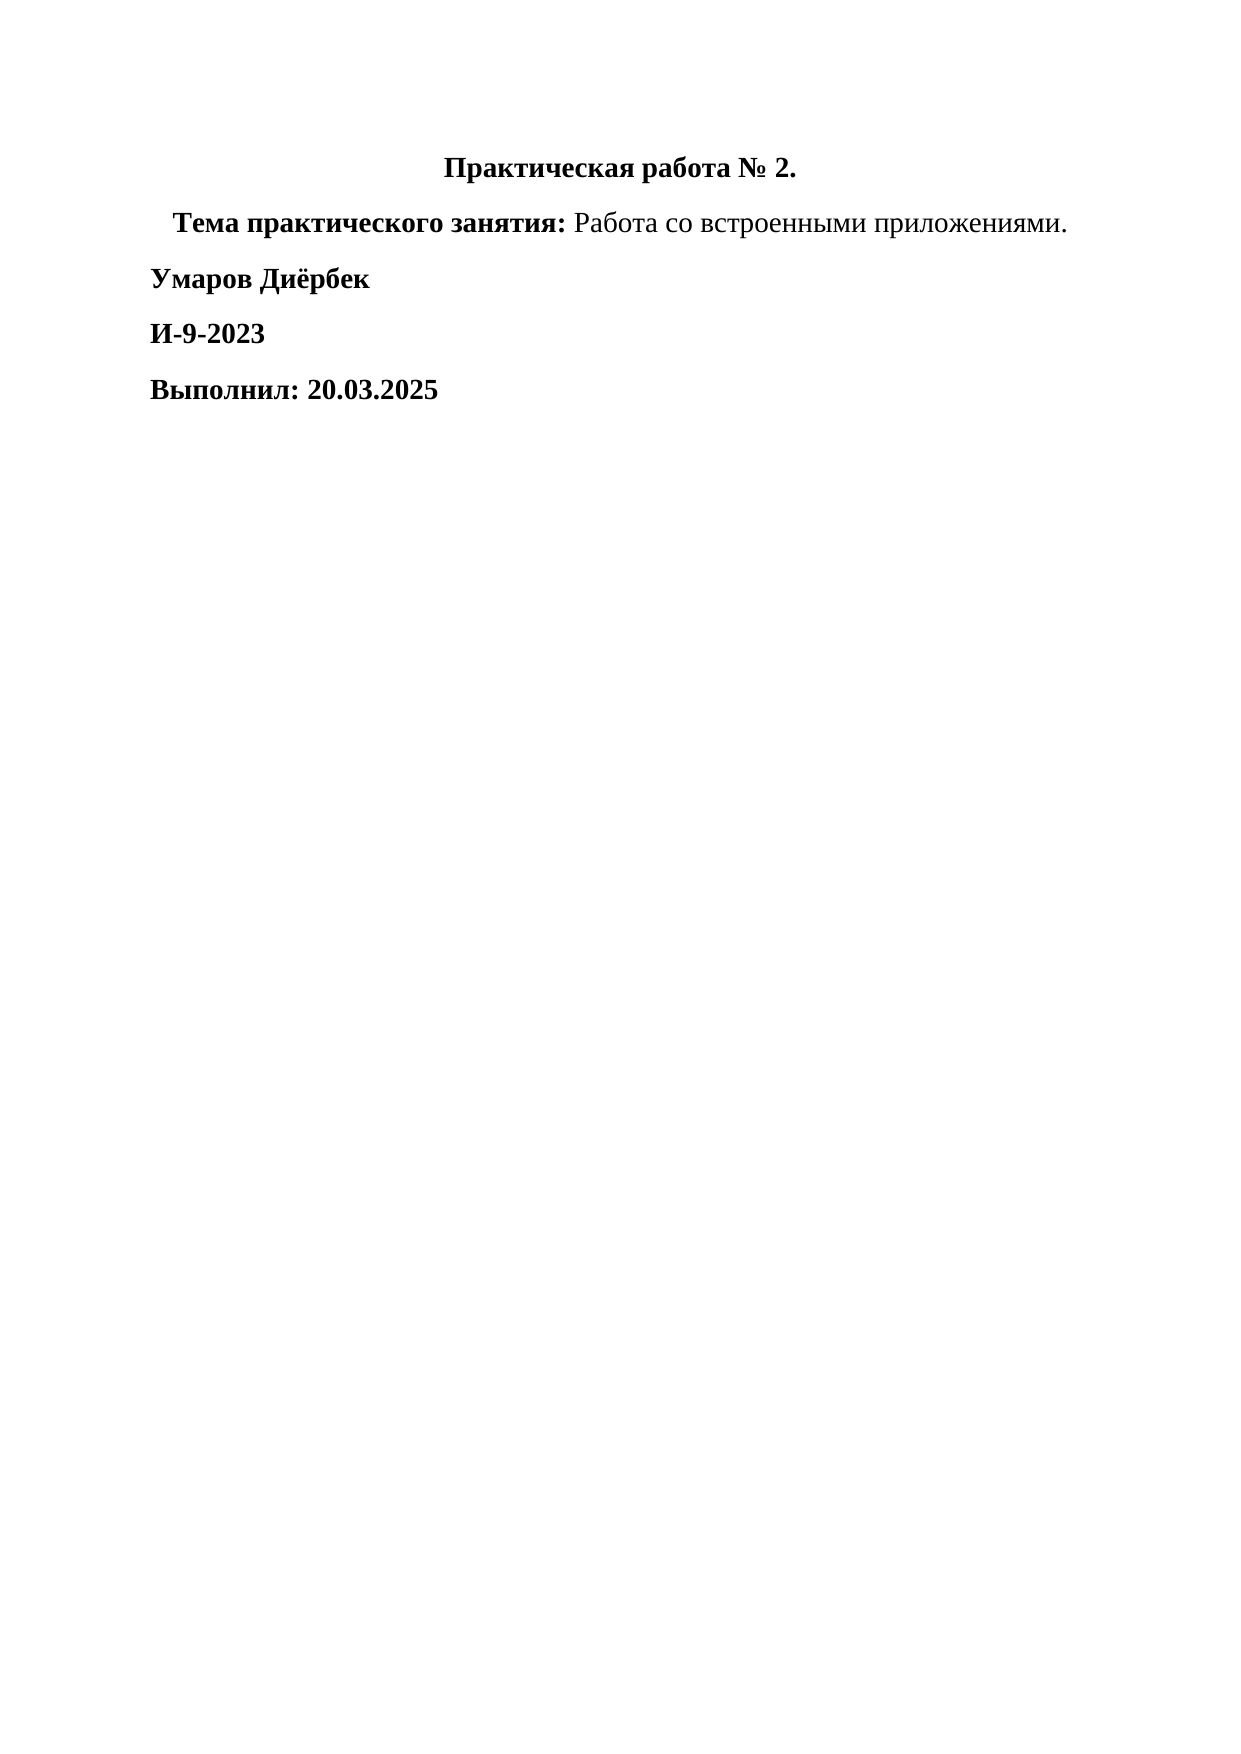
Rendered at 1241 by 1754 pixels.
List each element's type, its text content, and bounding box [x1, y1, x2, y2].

text Умаров Диёрбек [150, 261, 1090, 294]
text Тема практического занятия: Работа со встроенными приложениями. [150, 206, 1090, 239]
text Практическая работа № 2. [150, 150, 1090, 183]
text И-9-2023 [150, 317, 1090, 350]
text Выполнил: 20.03.2025 [150, 372, 1090, 406]
